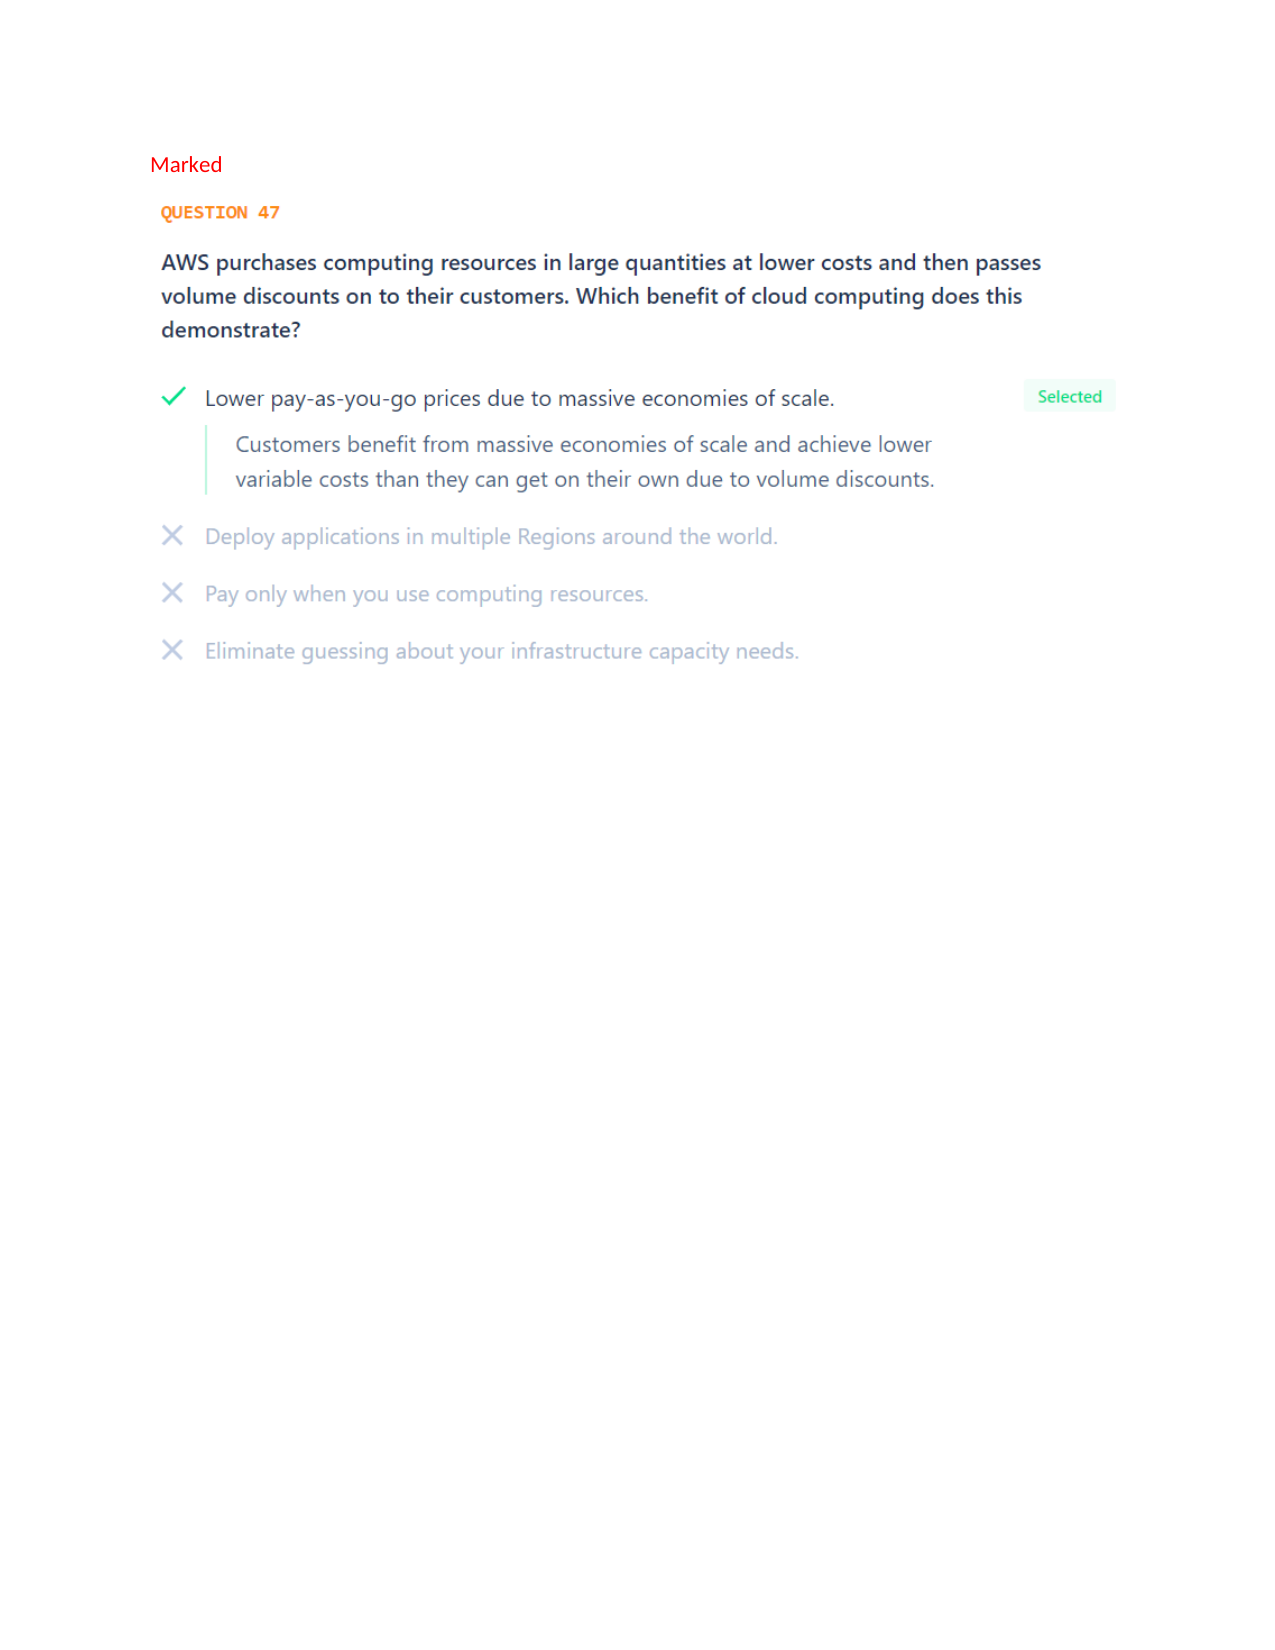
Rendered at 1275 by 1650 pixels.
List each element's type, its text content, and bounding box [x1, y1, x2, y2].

text Marked [150, 150, 1125, 178]
picture [150, 196, 1125, 689]
